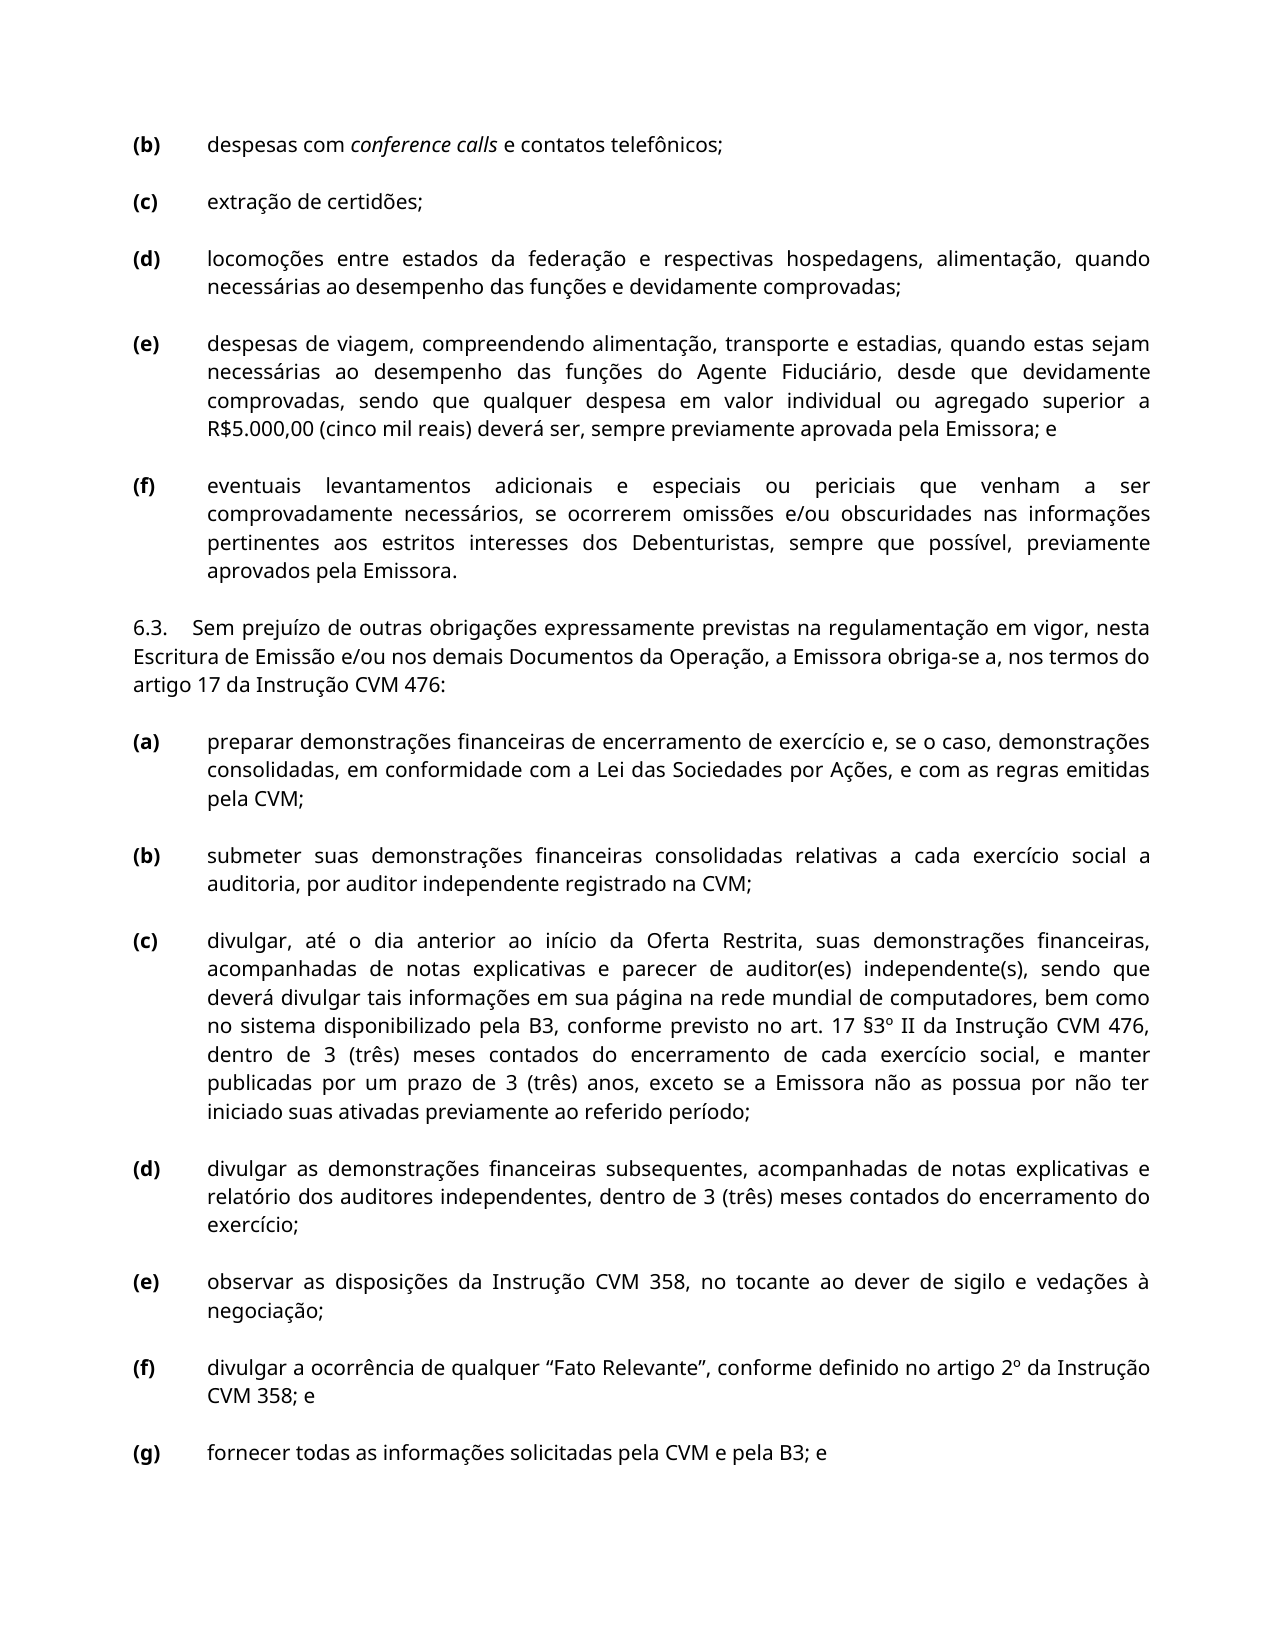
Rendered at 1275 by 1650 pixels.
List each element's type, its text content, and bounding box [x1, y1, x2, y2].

list submeter suas demonstrações financeiras consolidadas relativas a cada exercício social a auditoria, por auditor independente registrado na CVM; [133, 841, 1152, 898]
list extração de certidões; [133, 187, 1152, 215]
list locomoções entre estados da federação e respectivas hospedagens, alimentação, quando necessárias ao desempenho das funções e devidamente comprovadas; [133, 244, 1152, 301]
list despesas com conference calls e contatos telefônicos; [133, 130, 1152, 158]
list preparar demonstrações financeiras de encerramento de exercício e, se o caso, demonstrações consolidadas, em conformidade com a Lei das Sociedades por Ações, e com as regras emitidas pela CVM; [133, 727, 1152, 812]
list divulgar a ocorrência de qualquer “Fato Relevante”, conforme definido no artigo 2º da Instrução CVM 358; e [133, 1353, 1152, 1409]
list fornecer todas as informações solicitadas pela CVM e pela B3; e [133, 1438, 1152, 1466]
text (e) despesas de viagem, compreendendo alimentação, transporte e estadias, quando estas sejam necessárias ao desempenho das funções do Agente Fiduciário, desde que devidamente comprovadas, sendo que qualquer despesa em valor individual ou agregado superior a R$5.000,00 (cinco mil reais) deverá ser, sempre previamente aprovada pela Emissora; e [133, 329, 1152, 443]
list divulgar as demonstrações financeiras subsequentes, acompanhadas de notas explicativas e relatório dos auditores independentes, dentro de 3 (três) meses contados do encerramento do exercício; [133, 1154, 1152, 1239]
text (f) eventuais levantamentos adicionais e especiais ou periciais que venham a ser comprovadamente necessários, se ocorrerem omissões e/ou obscuridades nas informações pertinentes aos estritos interesses dos Debenturistas, sempre que possível, previamente aprovados pela Emissora. [133, 471, 1152, 585]
list Sem prejuízo de outras obrigações expressamente previstas na regulamentação em vigor, nesta Escritura de Emissão e/ou nos demais Documentos da Operação, a Emissora obriga-se a, nos termos do artigo 17 da Instrução CVM 476: [133, 613, 1152, 699]
list divulgar, até o dia anterior ao início da Oferta Restrita, suas demonstrações financeiras, acompanhadas de notas explicativas e parecer de auditor(es) independente(s), sendo que deverá divulgar tais informações em sua página na rede mundial de computadores, bem como no sistema disponibilizado pela B3, conforme previsto no art. 17 §3º II da Instrução CVM 476, dentro de 3 (três) meses contados do encerramento de cada exercício social, e manter publicadas por um prazo de 3 (três) anos, exceto se a Emissora não as possua por não ter iniciado suas ativadas previamente ao referido período; [133, 926, 1152, 1125]
list observar as disposições da Instrução CVM 358, no tocante ao dever de sigilo e vedações à negociação; [133, 1267, 1152, 1324]
